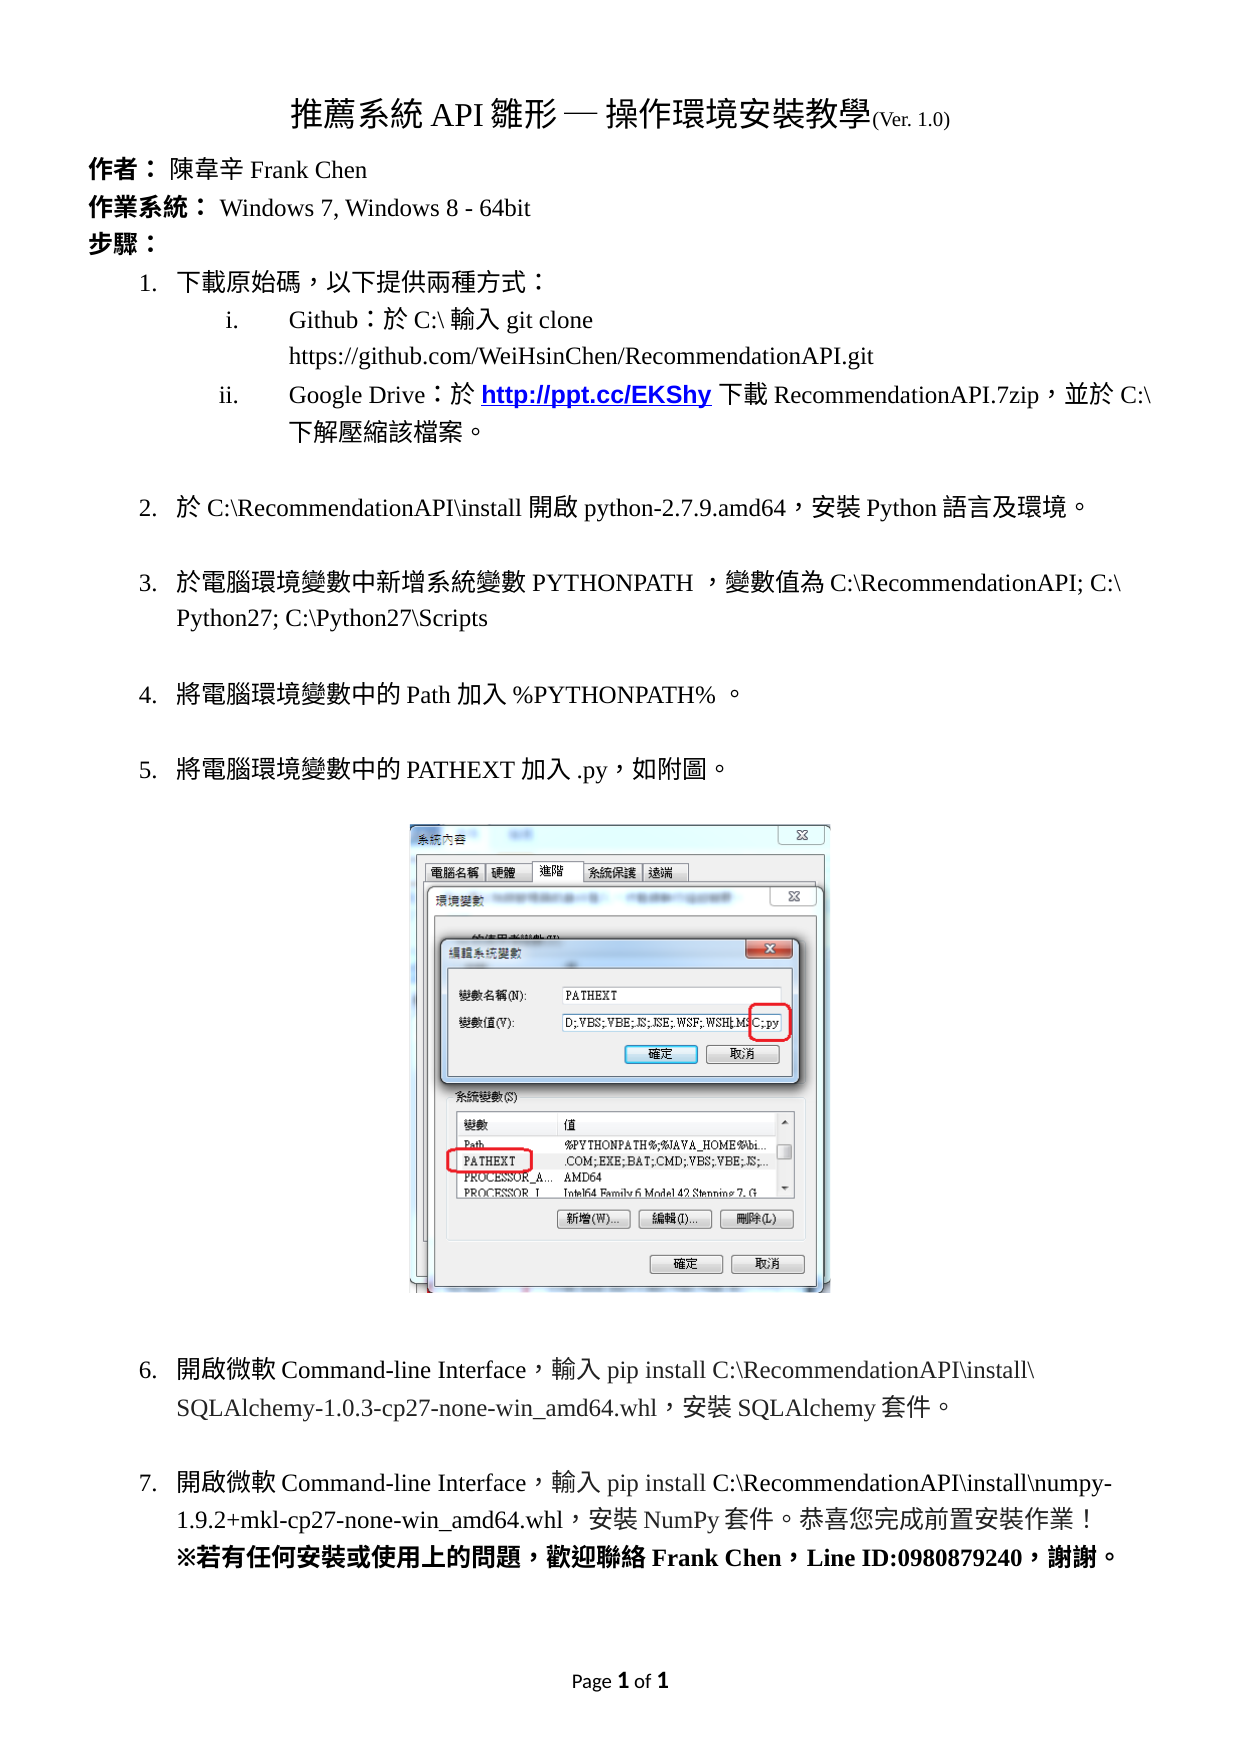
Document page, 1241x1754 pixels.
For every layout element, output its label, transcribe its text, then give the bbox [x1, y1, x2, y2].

text 推薦系統API雛形 ─ 操作環境安裝教學(Ver. 1.0) [89, 74, 1152, 149]
list 開啟微軟Command-line Interface，輸入 pip install C:\RecommendationAPI\install\numpy-1.9.2+mkl-cp27-none-win_amd64.whl，安裝NumPy套件。恭喜您完成前置安裝作業！ [139, 1462, 1152, 1537]
list 將電腦環境變數中的PATHEXT 加入 .py，如附圖。 [139, 749, 1152, 787]
list Github：於 C:\ 輸入 git clone https://github.com/WeiHsinChen/RecommendationAPI.git [239, 299, 1152, 374]
picture [409, 824, 831, 1293]
text 作業系統： Windows 7, Windows 8 - 64bit [89, 187, 1152, 224]
list 開啟微軟Command-line Interface，輸入 pip install C:\RecommendationAPI\install\SQLAlchemy-1.0.3-cp27-none-win_amd64.whl，安裝SQLAlchemy套件。 [139, 1349, 1152, 1424]
list 將電腦環境變數中的Path 加入 %PYTHONPATH% 。 [139, 674, 1152, 712]
list 於電腦環境變數中新增系統變數 PYTHONPATH ，變數值為C:\RecommendationAPI; C:\Python27; C:\Python27\Scripts [139, 562, 1152, 637]
text 步驟： [89, 224, 1152, 262]
list 下載原始碼，以下提供兩種方式： [139, 262, 1152, 299]
list 於 C:\RecommendationAPI\install 開啟 python-2.7.9.amd64，安裝Python語言及環境。 [139, 487, 1152, 524]
list Google Drive：於 http://ppt.cc/EKShy 下載 RecommendationAPI.7zip，並於 C:\ 下解壓縮該檔案。 [239, 374, 1152, 449]
text 作者： 陳韋辛 Frank Chen [89, 149, 1152, 187]
text ※若有任何安裝或使用上的問題，歡迎聯絡Frank Chen，Line ID:0980879240，謝謝。 [139, 1537, 1152, 1574]
